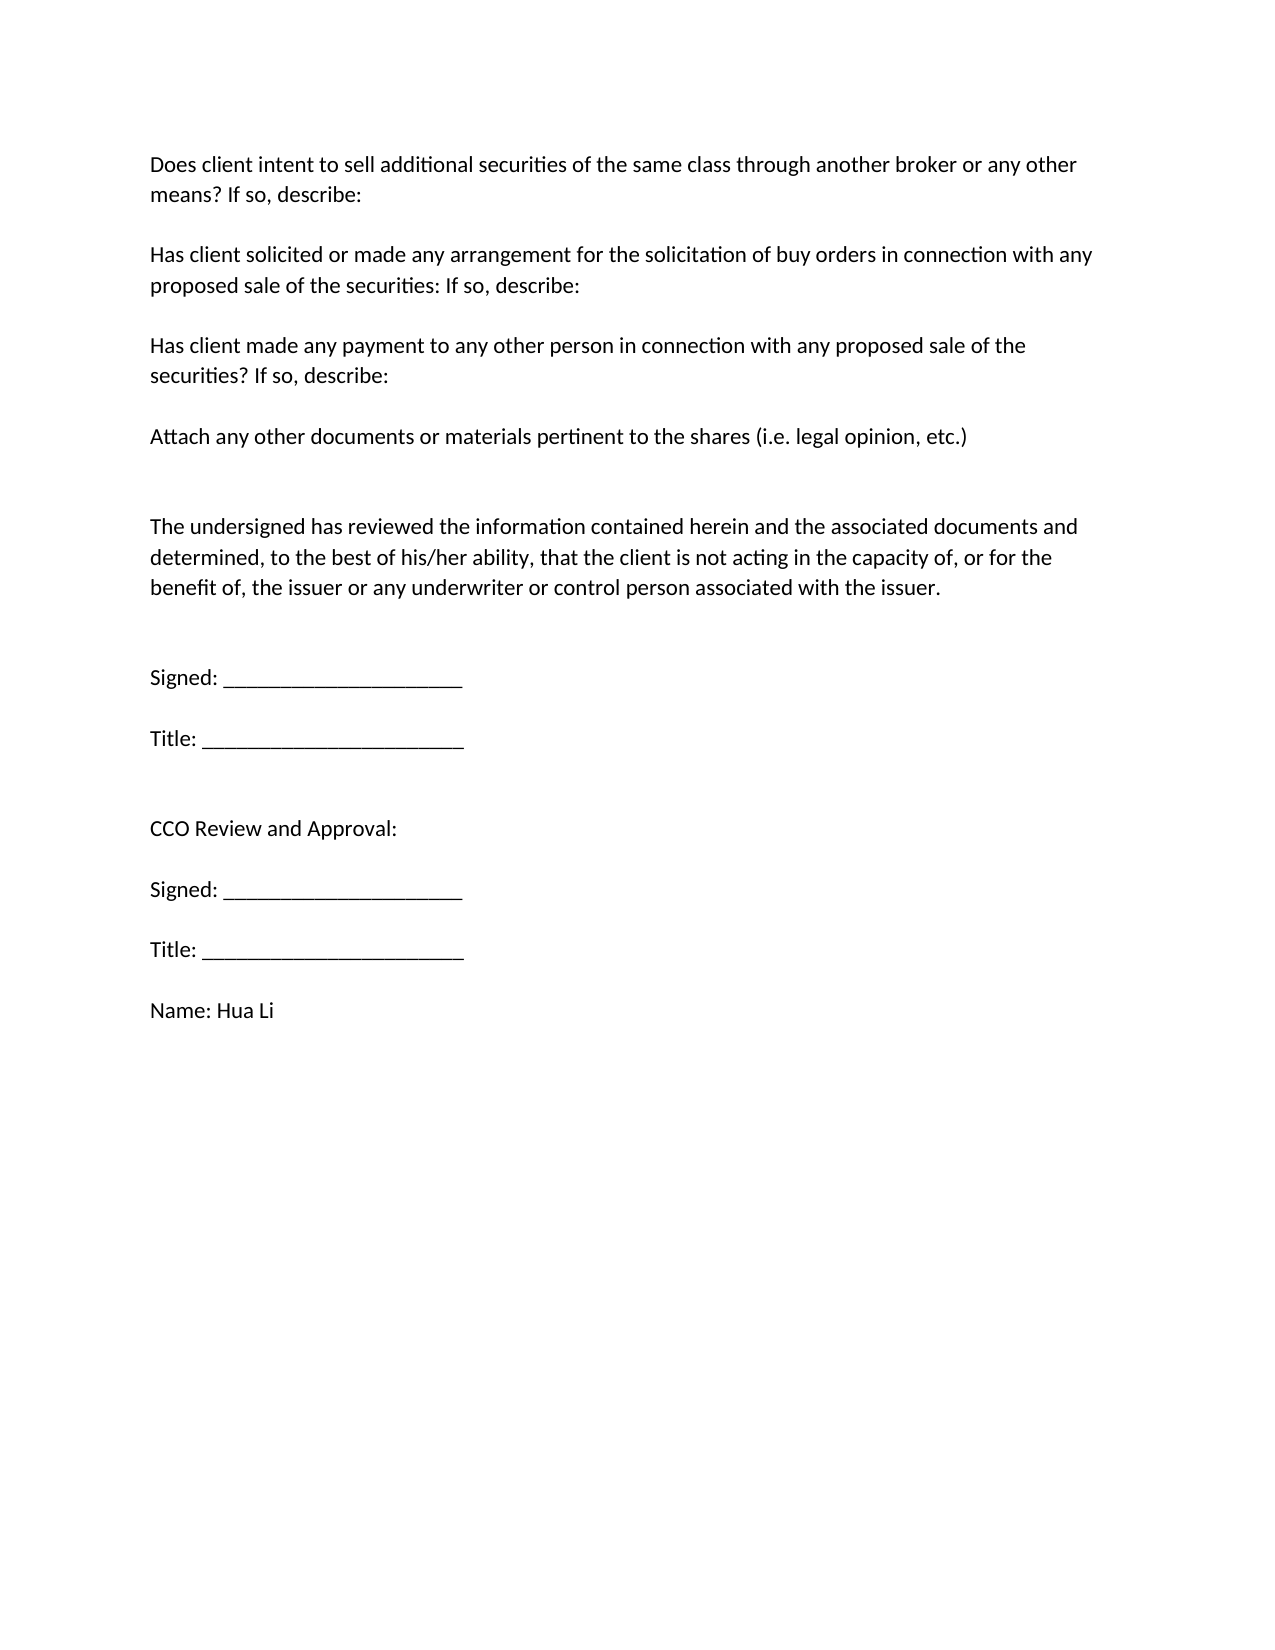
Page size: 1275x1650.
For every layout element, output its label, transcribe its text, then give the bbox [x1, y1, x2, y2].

text Signed: _____________________ [150, 663, 1125, 692]
text Signed: _____________________ [150, 875, 1125, 903]
text CCO Review and Approval: [150, 814, 1125, 843]
text Title: _______________________ [150, 724, 1125, 752]
text Title: _______________________ [150, 935, 1125, 963]
text Has client solicited or made any arrangement for the solicitation of buy orders in connection with any proposed sale of the securities: If so, describe: [150, 241, 1125, 299]
text Attach any other documents or materials pertinent to the shares (i.e. legal opinion, etc.) [150, 422, 1125, 450]
text Does client intent to sell additional securities of the same class through another broker or any other means? If so, describe: [150, 150, 1125, 208]
text Name: Hua Li [150, 996, 1125, 1024]
text Has client made any payment to any other person in connection with any proposed sale of the securities? If so, describe: [150, 331, 1125, 389]
text The undersigned has reviewed the information contained herein and the associated documents and determined, to the best of his/her ability, that the client is not acting in the capacity of, or for the benefit of, the issuer or any underwriter or control person associated with the issuer. [150, 512, 1125, 601]
